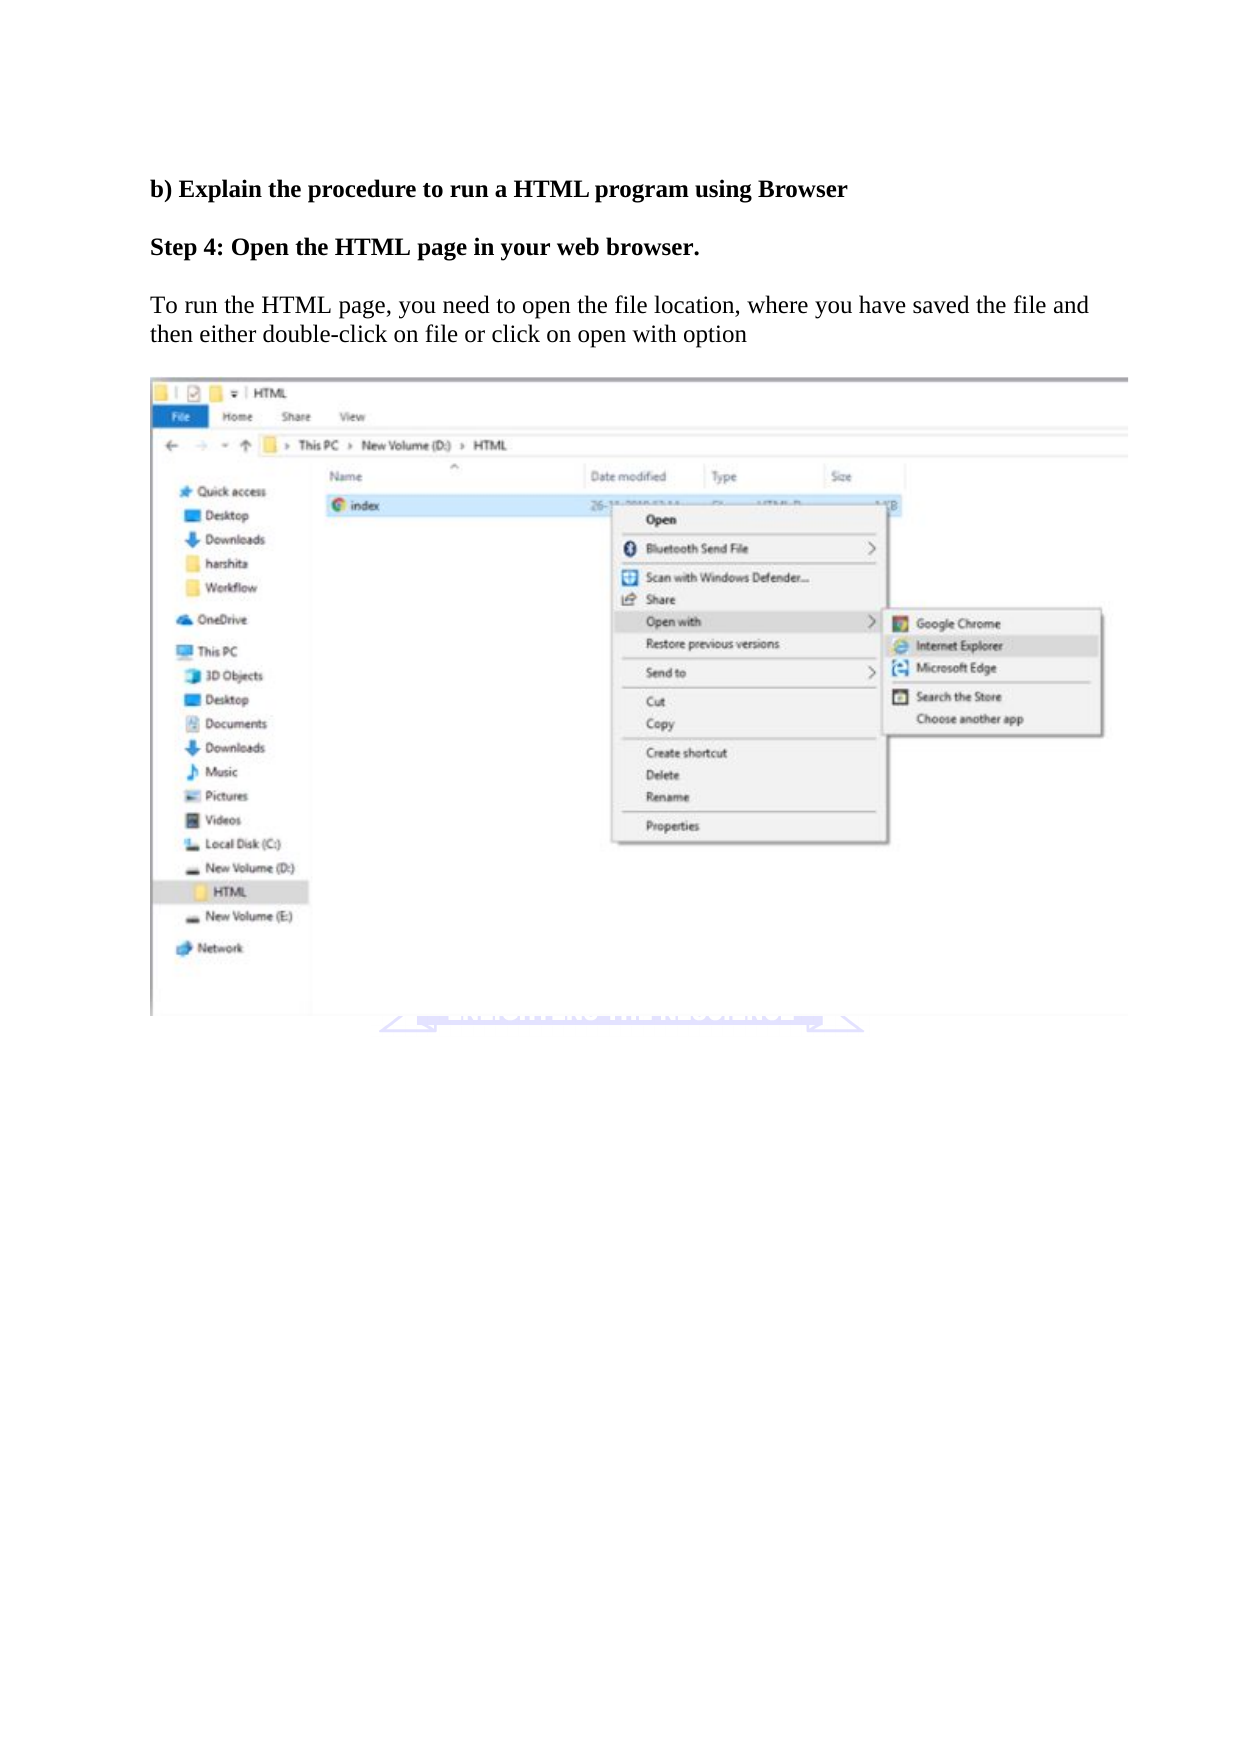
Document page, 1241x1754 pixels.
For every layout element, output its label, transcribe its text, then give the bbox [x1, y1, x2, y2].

text Step 4: Open the HTML page in your web browser. [150, 232, 1090, 261]
text b) Explain the procedure to run a HTML program using Browser [150, 174, 1090, 203]
picture [150, 376, 1129, 1016]
text To run the HTML page, you need to open the file location, where you have saved the file and then either double-click on file or click on open with option [150, 290, 1090, 347]
